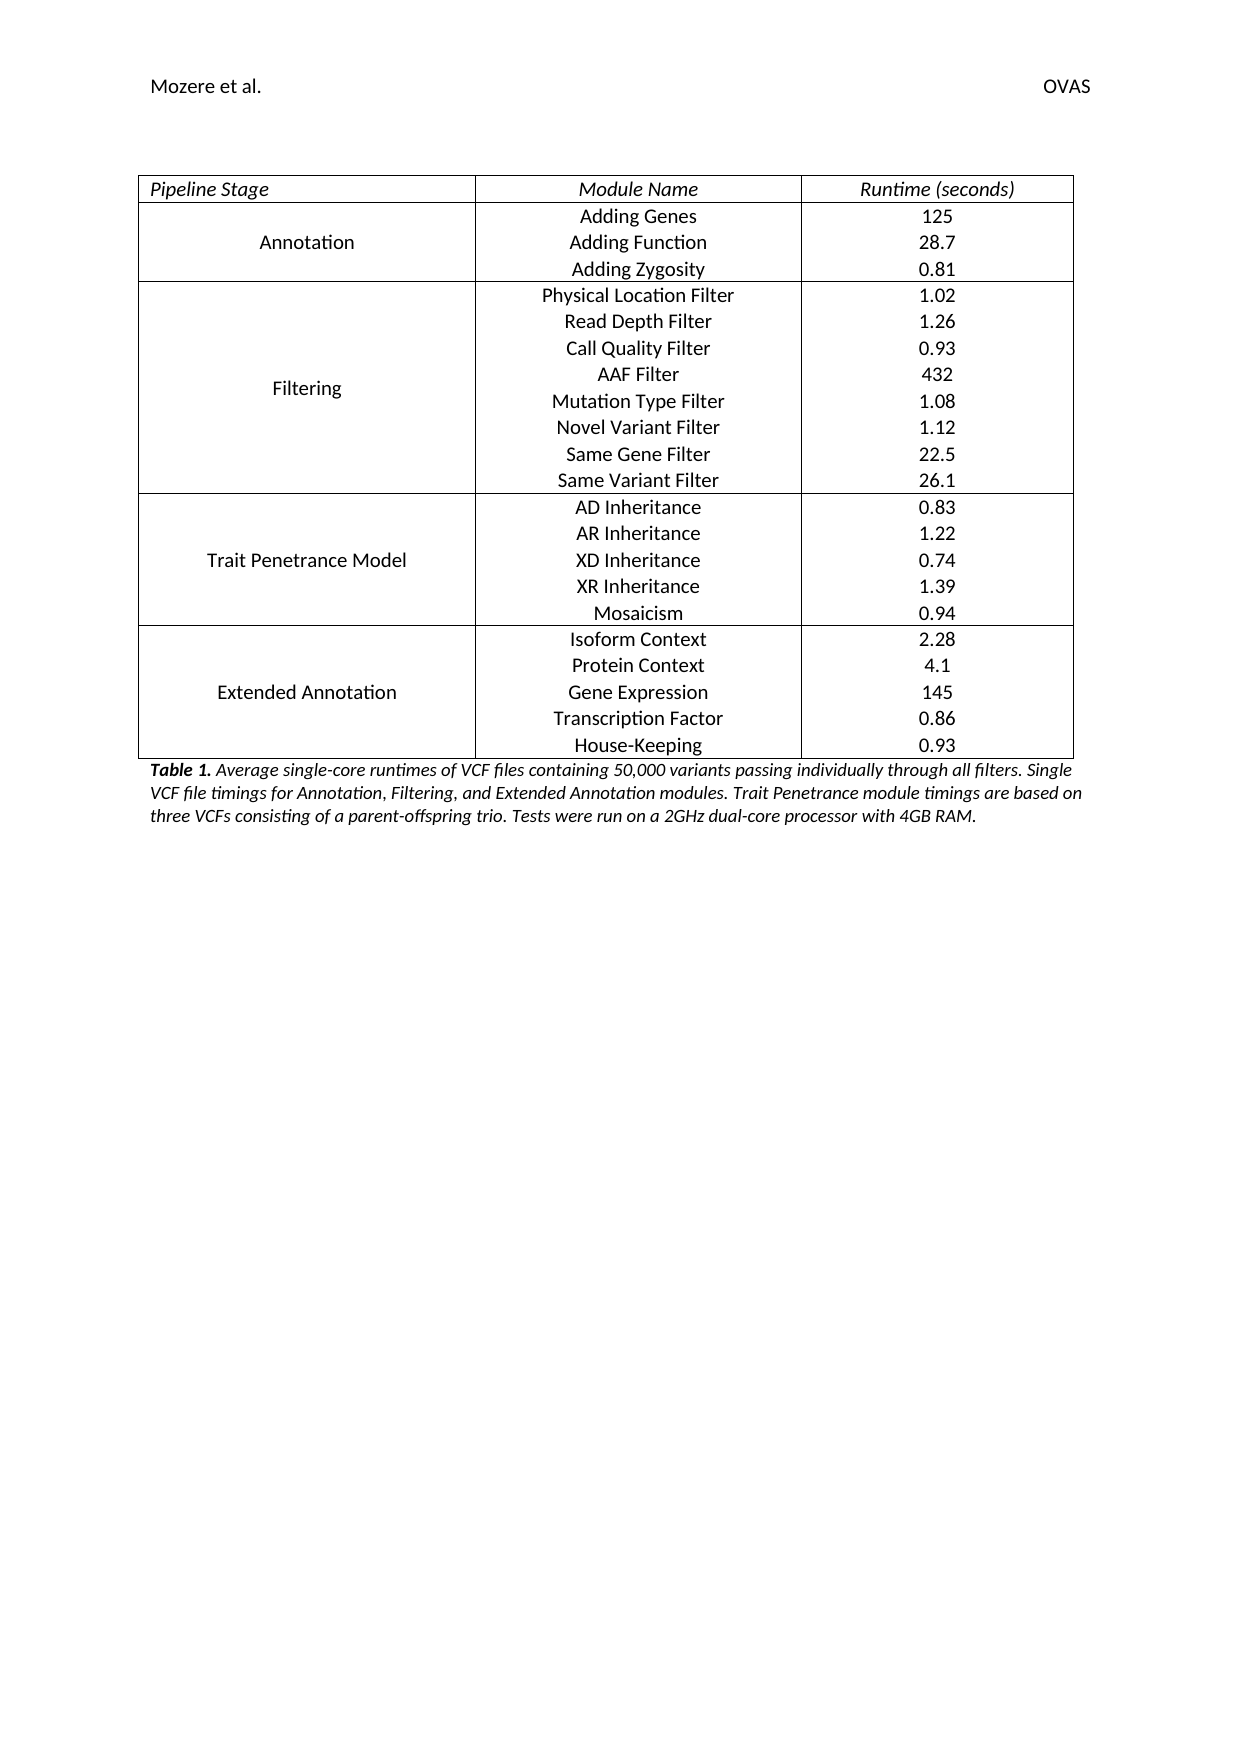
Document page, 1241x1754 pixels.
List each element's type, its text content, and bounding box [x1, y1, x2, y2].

table_cell Transcription Factor [476, 705, 801, 731]
table_cell 125 [802, 203, 1073, 228]
table_cell Adding Function [476, 228, 801, 255]
table_cell 1.02 [802, 282, 1073, 308]
table_cell Protein Context [476, 652, 801, 678]
table_cell Annotation [139, 203, 475, 281]
table_cell Filtering [139, 282, 475, 493]
table_header Pipeline Stage [139, 176, 475, 202]
table_header Module Name [476, 176, 801, 202]
table_cell 1.08 [802, 387, 1073, 413]
table_cell Mutation Type Filter [476, 387, 801, 413]
table_header Runtime (seconds) [802, 176, 1073, 202]
table_cell 4.1 [802, 652, 1073, 678]
table_cell Adding Zygosity [476, 255, 801, 281]
table_cell 2.28 [802, 626, 1073, 652]
table_cell Physical Location Filter [476, 282, 801, 308]
table_cell 28.7 [802, 228, 1073, 255]
text Table 1. Average single-core runtimes of VCF files containing 50,000 variants passing individually through all filters. Single VCF file timings for Annotation, Filtering, and Extended Annotation modules. Trait Penetrance module timings are based on three VCFs consisting of a parent-offspring trio. Tests were run on a 2GHz dual-core processor with 4GB RAM. [150, 758, 1090, 827]
table_cell 1.39 [802, 572, 1073, 599]
table_cell AR Inheritance [476, 519, 801, 546]
table_cell Extended Annotation [139, 626, 475, 757]
table_cell House-Keeping [476, 731, 801, 757]
table_cell 1.26 [802, 308, 1073, 334]
table_cell Gene Expression [476, 678, 801, 704]
table_cell 0.81 [802, 255, 1073, 281]
table_cell Read Depth Filter [476, 308, 801, 334]
table_cell XR Inheritance [476, 572, 801, 599]
table_cell 26.1 [802, 466, 1073, 493]
table_cell Same Gene Filter [476, 440, 801, 466]
table_cell 145 [802, 678, 1073, 704]
table_cell 432 [802, 361, 1073, 387]
table_cell Adding Genes [476, 203, 801, 228]
table_cell XD Inheritance [476, 546, 801, 572]
table_cell Call Quality Filter [476, 334, 801, 361]
table_cell 0.86 [802, 705, 1073, 731]
table_cell Mosaicism [476, 599, 801, 625]
table_cell Same Variant Filter [476, 466, 801, 493]
table_cell 1.12 [802, 414, 1073, 440]
table_cell 0.83 [802, 494, 1073, 519]
table_cell Novel Variant Filter [476, 414, 801, 440]
table_cell 22.5 [802, 440, 1073, 466]
table_cell 0.94 [802, 599, 1073, 625]
table_cell AAF Filter [476, 361, 801, 387]
table_cell AD Inheritance [476, 494, 801, 519]
table_cell Trait Penetrance Model [139, 494, 475, 625]
table_cell 1.22 [802, 519, 1073, 546]
table_cell 0.74 [802, 546, 1073, 572]
table_cell 0.93 [802, 731, 1073, 757]
table_cell 0.93 [802, 334, 1073, 361]
table_cell Isoform Context [476, 626, 801, 652]
